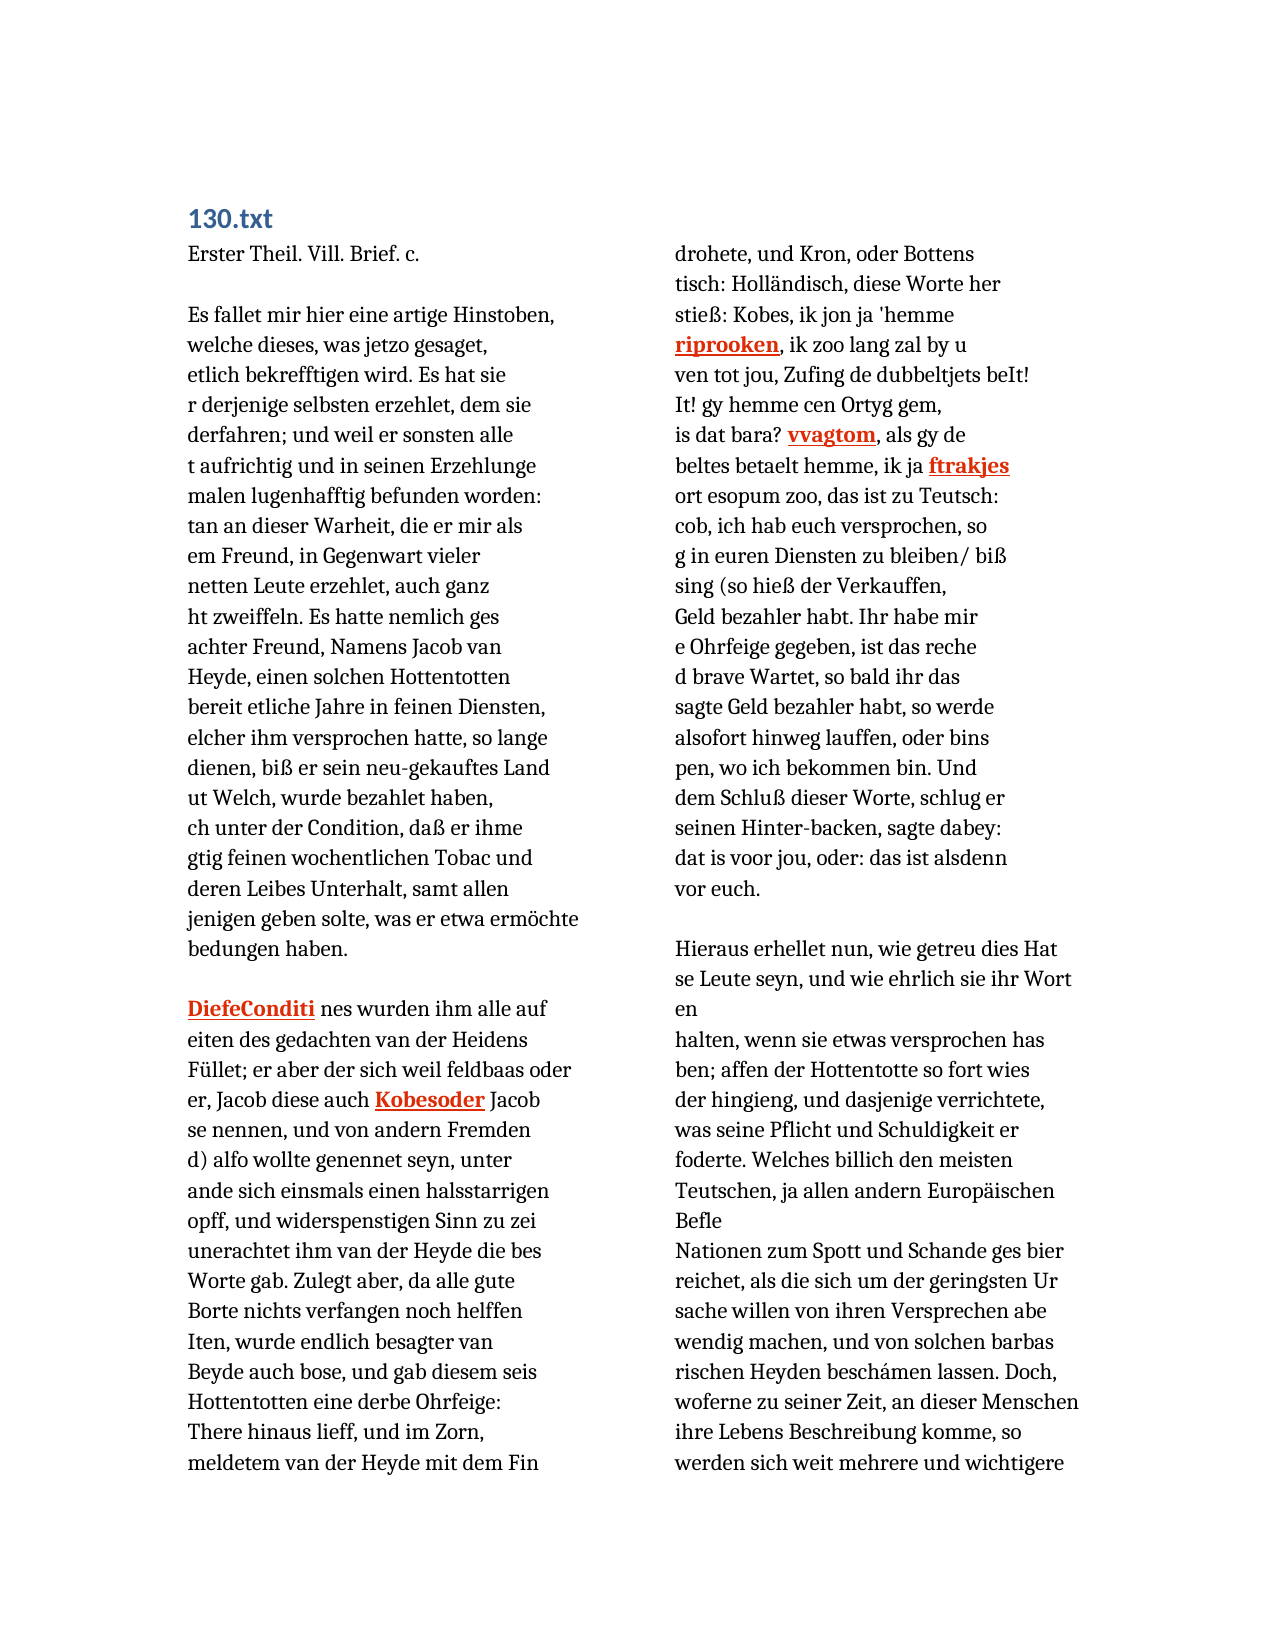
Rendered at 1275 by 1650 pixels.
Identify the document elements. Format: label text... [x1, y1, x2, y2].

subtitle 130.txt [187, 200, 600, 236]
